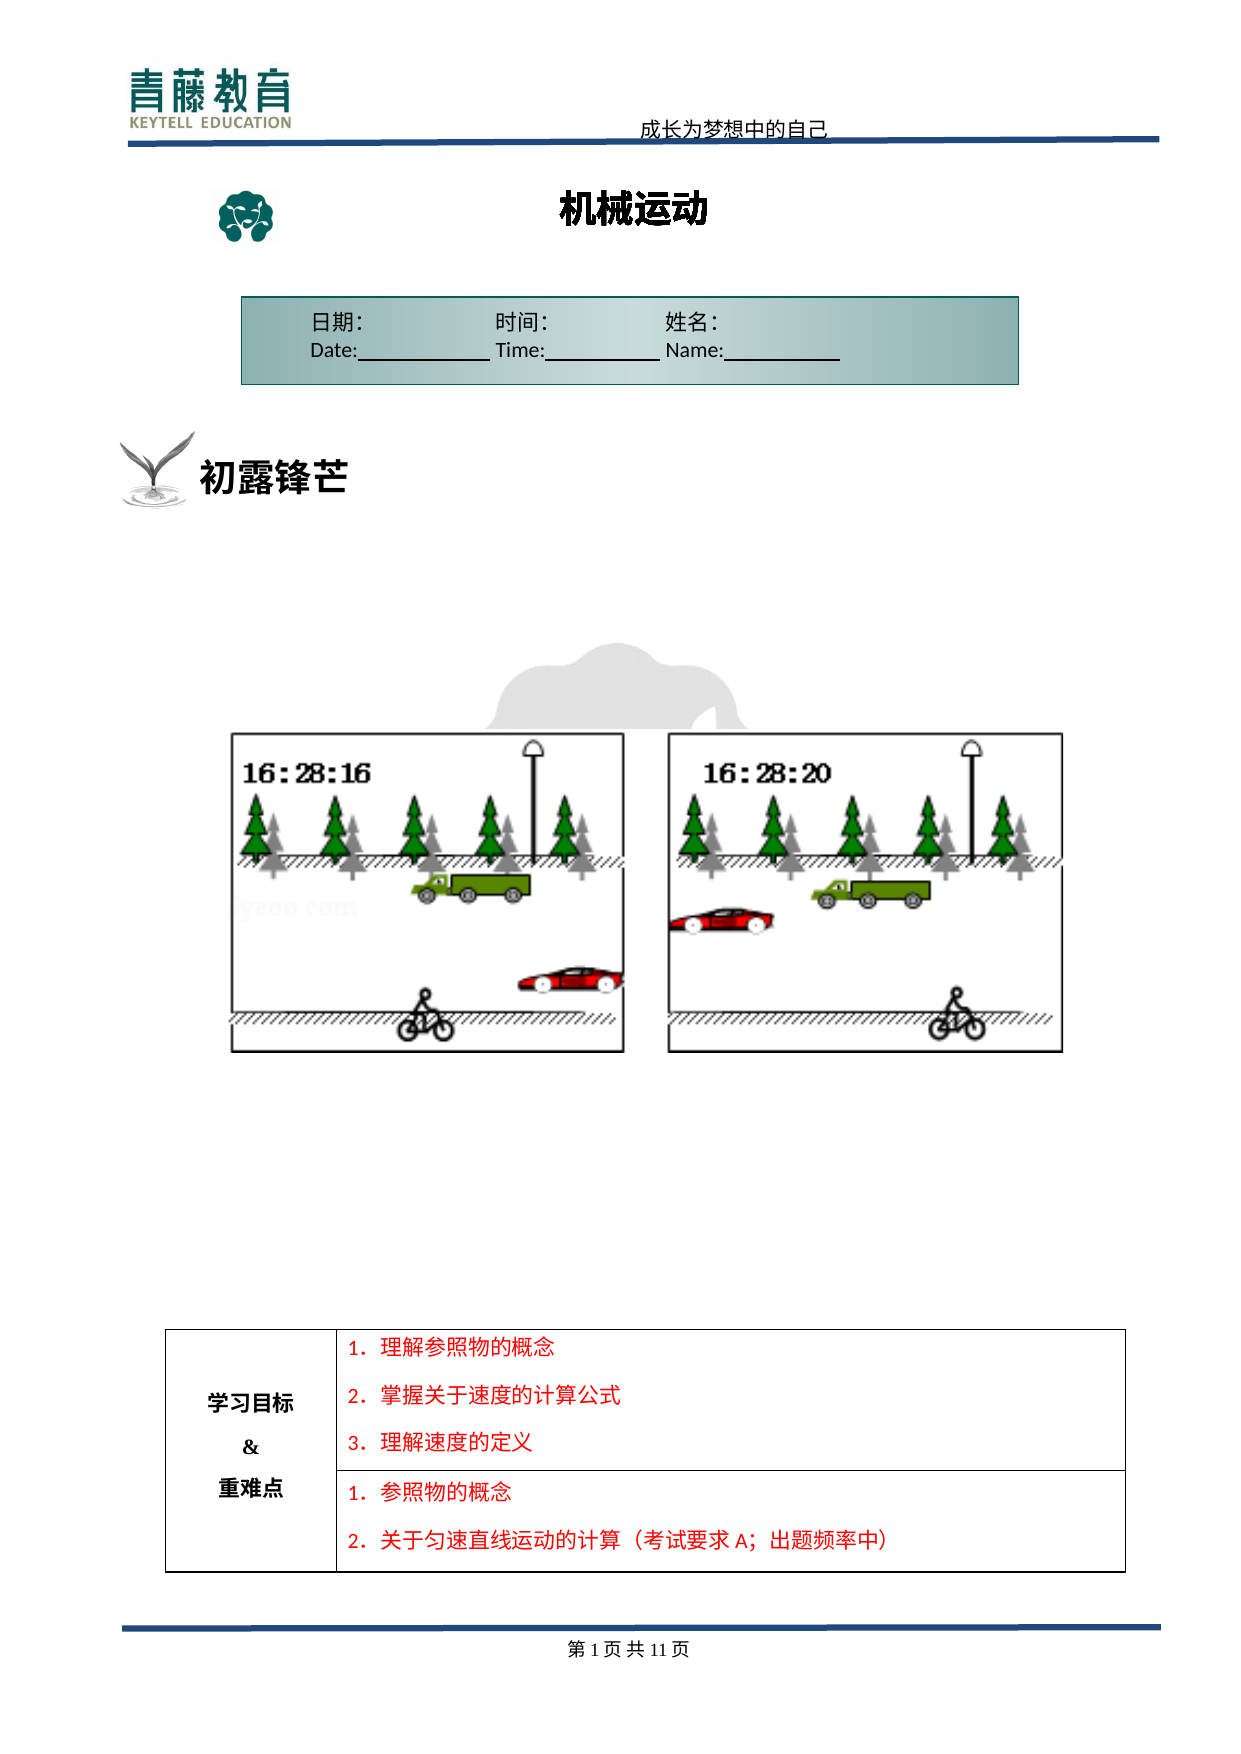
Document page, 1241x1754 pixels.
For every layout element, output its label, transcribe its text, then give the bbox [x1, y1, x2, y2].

title 初露锋芒 [117, 426, 1159, 524]
table_cell 1．参照物的概念 2．关于匀速直线运动的计算（考试要求A；出题频率中） [337, 1471, 1125, 1571]
table_header 学习目标 & 重难点 [166, 1330, 336, 1571]
table_header 1．理解参照物的概念 2．掌握关于速度的计算公式 3．理解速度的定义 [337, 1330, 1125, 1469]
picture [113, 51, 303, 134]
picture [225, 729, 1064, 1053]
